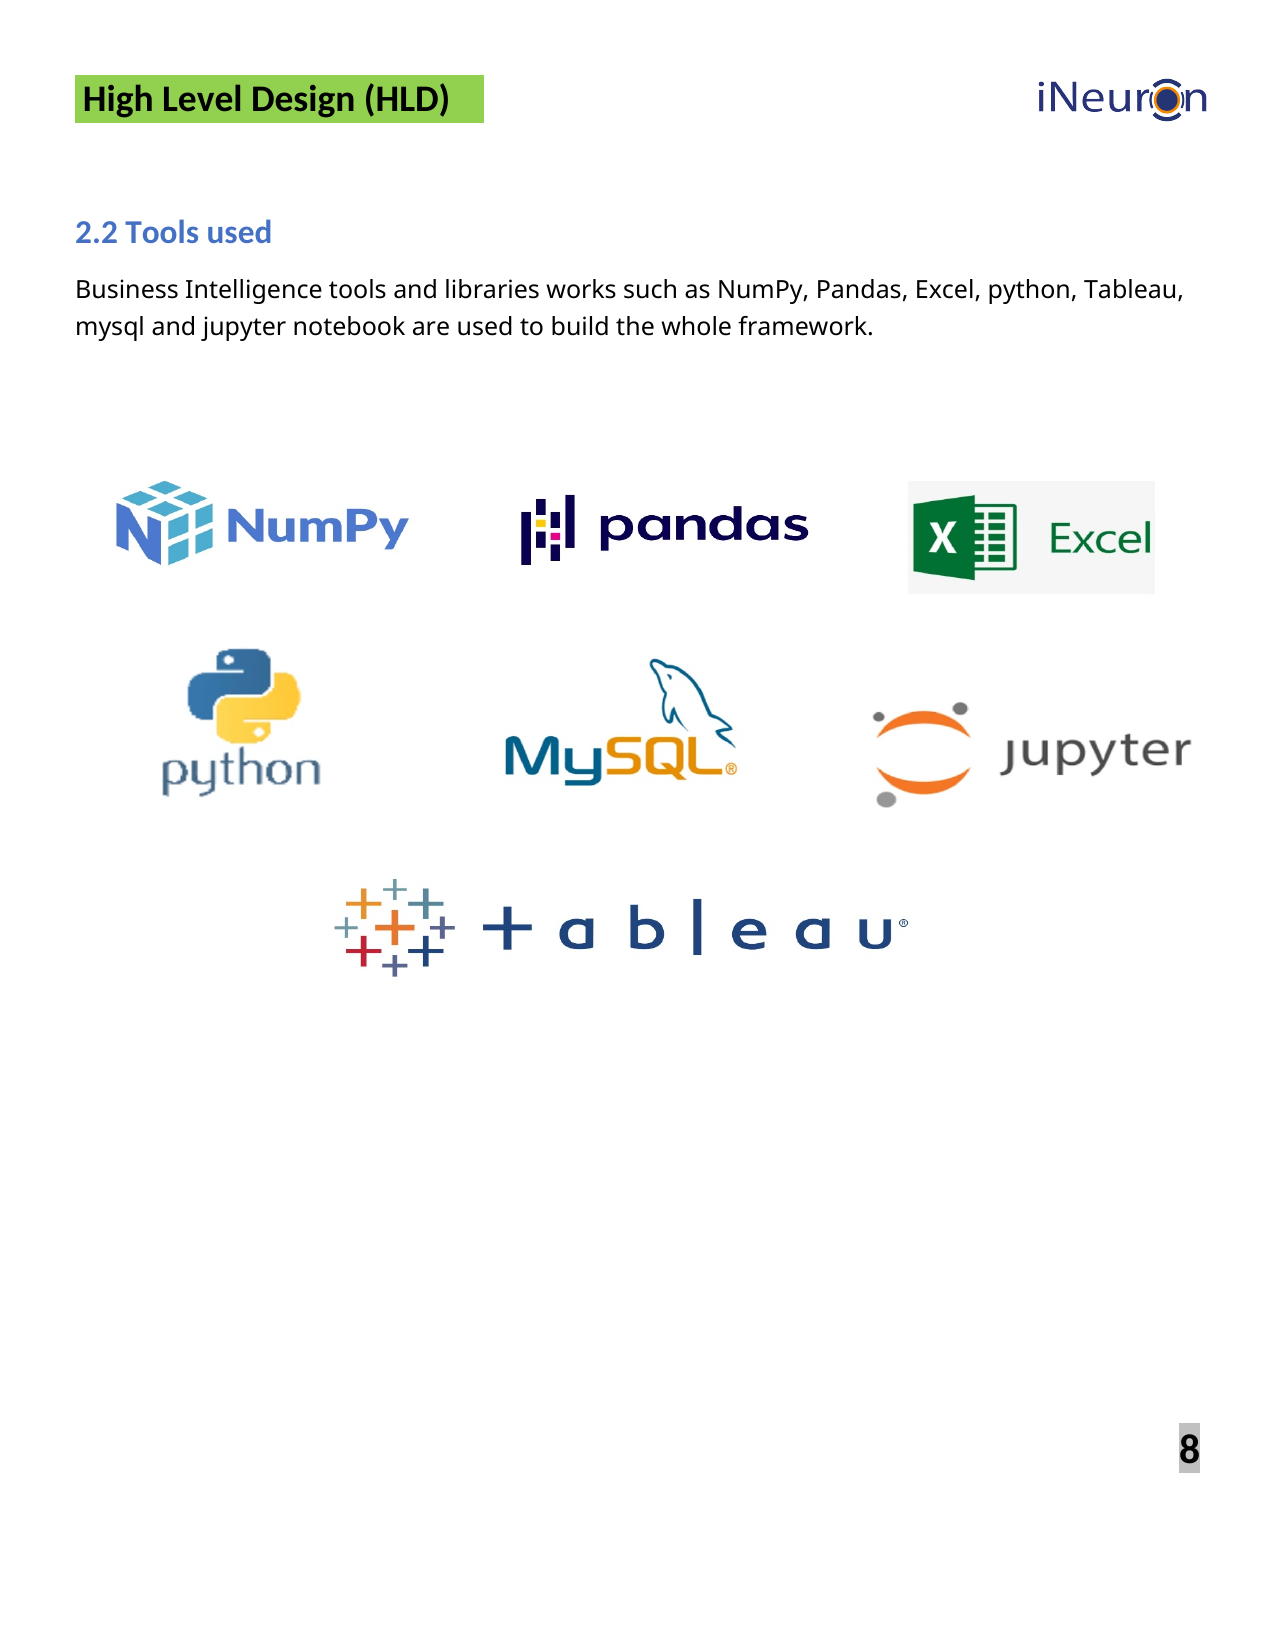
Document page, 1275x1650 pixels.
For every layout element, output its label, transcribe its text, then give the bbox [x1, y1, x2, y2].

picture [75, 446, 1222, 1039]
text Business Intelligence tools and libraries works such as NumPy, Pandas, Excel, python, Tableau, mysql and jupyter notebook are used to build the whole framework. [75, 272, 1200, 343]
text 2.2 Tools used [75, 211, 1200, 252]
picture [1035, 75, 1209, 123]
